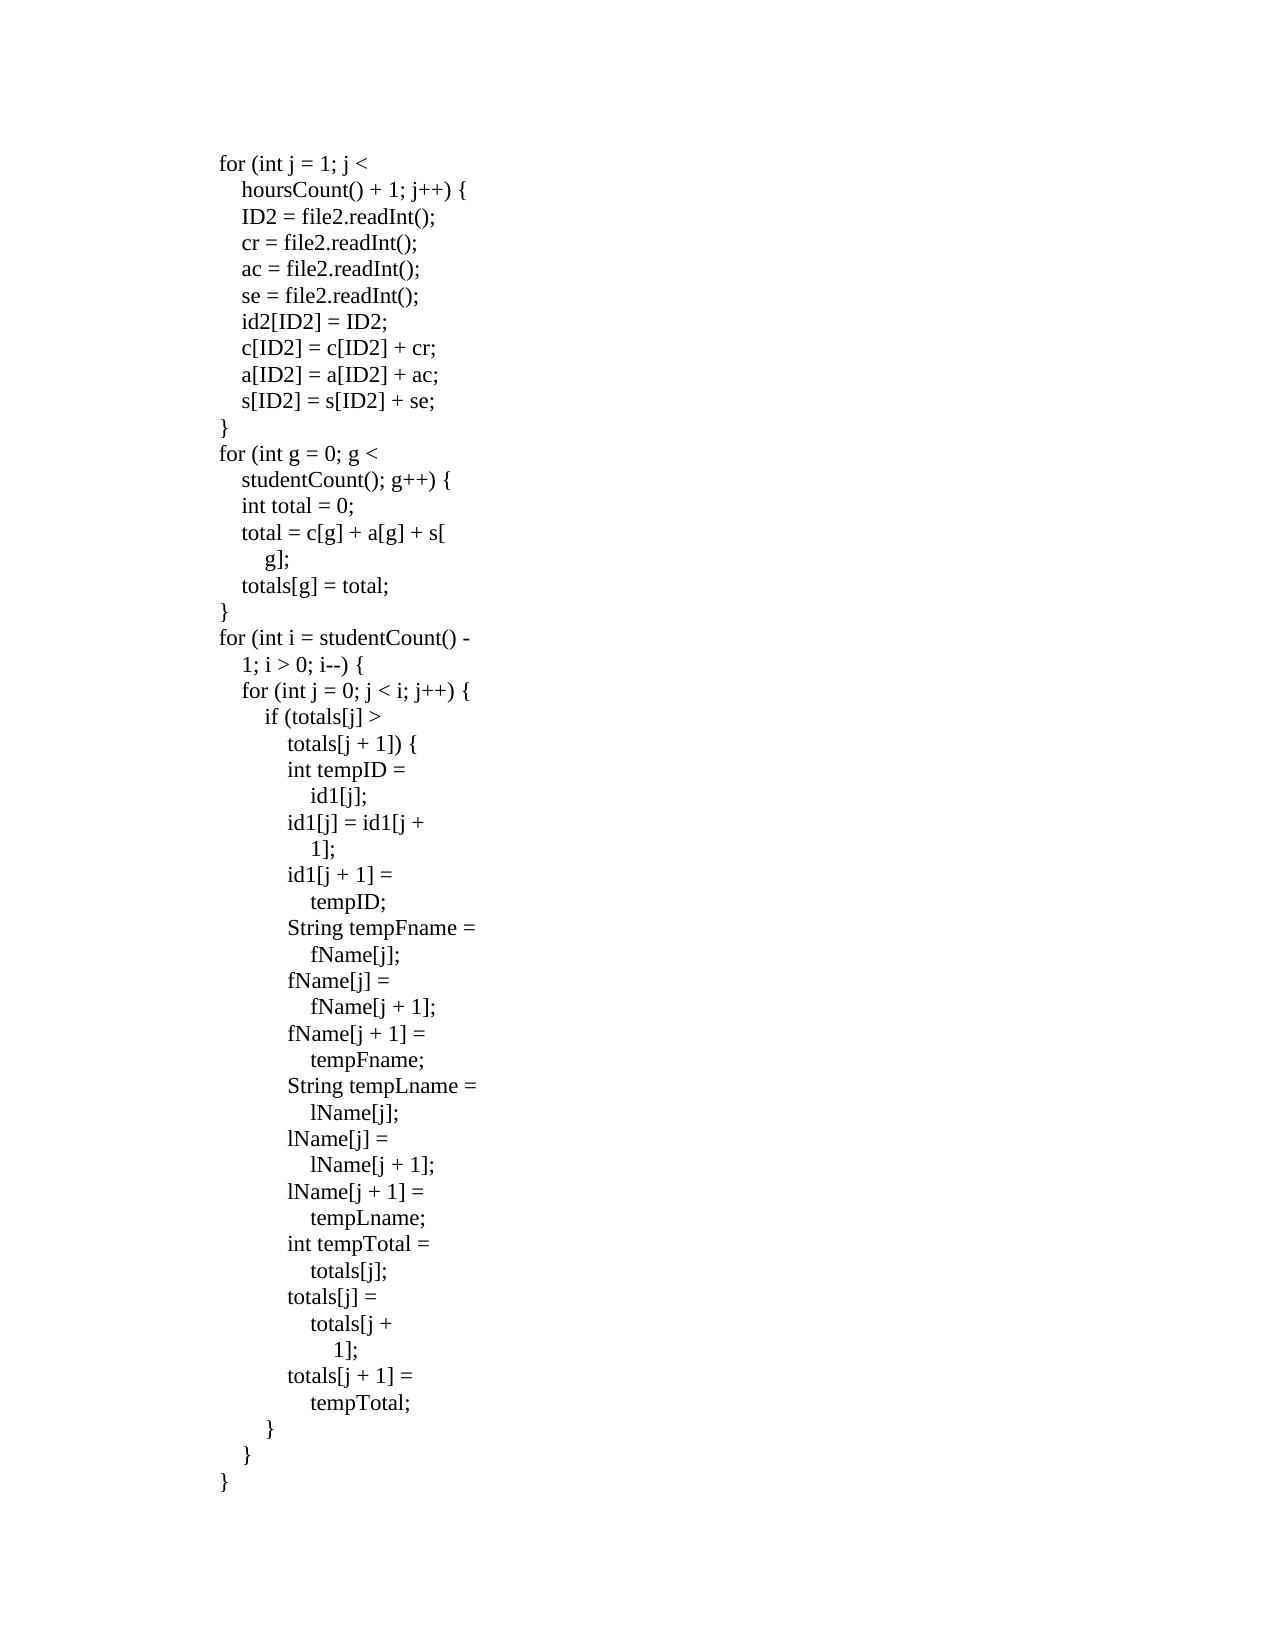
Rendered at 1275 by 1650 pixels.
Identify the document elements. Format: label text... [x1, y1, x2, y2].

text fName[j] = [150, 967, 1125, 993]
text id2[ID2] = ID2; [150, 308, 1125, 334]
text for (int j = 1; j < [150, 150, 1125, 176]
text lName[j + 1] = [150, 1178, 1125, 1204]
text String tempFname = [150, 914, 1125, 941]
text String tempLname = [150, 1072, 1125, 1099]
text 1; i > 0; i--) { [150, 651, 1125, 677]
text for (int i = studentCount() - [150, 624, 1125, 651]
text if (totals[j] > [150, 703, 1125, 730]
text totals[j + 1]) { [150, 730, 1125, 756]
text ac = file2.readInt(); [150, 255, 1125, 282]
text a[ID2] = a[ID2] + ac; [150, 361, 1125, 387]
text } [150, 413, 1125, 440]
text for (int g = 0; g < [150, 440, 1125, 466]
text fName[j + 1] = [150, 1020, 1125, 1046]
text totals[j]; [150, 1257, 1125, 1283]
text for (int j = 0; j < i; j++) { [150, 677, 1125, 703]
text fName[j]; [150, 941, 1125, 967]
text totals[j + 1] = [150, 1362, 1125, 1389]
text ID2 = file2.readInt(); [150, 203, 1125, 229]
text totals[j] = [150, 1283, 1125, 1309]
text lName[j + 1]; [150, 1151, 1125, 1178]
text 1]; [150, 1336, 1125, 1362]
text id1[j]; [150, 782, 1125, 809]
text 1]; [150, 835, 1125, 862]
text fName[j + 1]; [150, 993, 1125, 1020]
text id1[j] = id1[j + [150, 809, 1125, 835]
text tempFname; [150, 1046, 1125, 1072]
text } [150, 1468, 1125, 1494]
text c[ID2] = c[ID2] + cr; [150, 334, 1125, 361]
text } [150, 1415, 1125, 1441]
text tempID; [150, 888, 1125, 914]
text cr = file2.readInt(); [150, 229, 1125, 255]
text tempLname; [150, 1204, 1125, 1231]
text id1[j + 1] = [150, 862, 1125, 888]
text int tempTotal = [150, 1231, 1125, 1257]
text se = file2.readInt(); [150, 282, 1125, 308]
text } [150, 598, 1125, 624]
text int total = 0; [150, 493, 1125, 519]
text total = c[g] + a[g] + s[ [150, 519, 1125, 545]
text g]; [150, 545, 1125, 572]
text lName[j] = [150, 1125, 1125, 1151]
text totals[j + [150, 1309, 1125, 1336]
text int tempID = [150, 756, 1125, 782]
text lName[j]; [150, 1099, 1125, 1125]
text studentCount(); g++) { [150, 466, 1125, 493]
text totals[g] = total; [150, 572, 1125, 598]
text s[ID2] = s[ID2] + se; [150, 387, 1125, 413]
text } [150, 1441, 1125, 1468]
text hoursCount() + 1; j++) { [150, 176, 1125, 203]
text tempTotal; [150, 1389, 1125, 1415]
